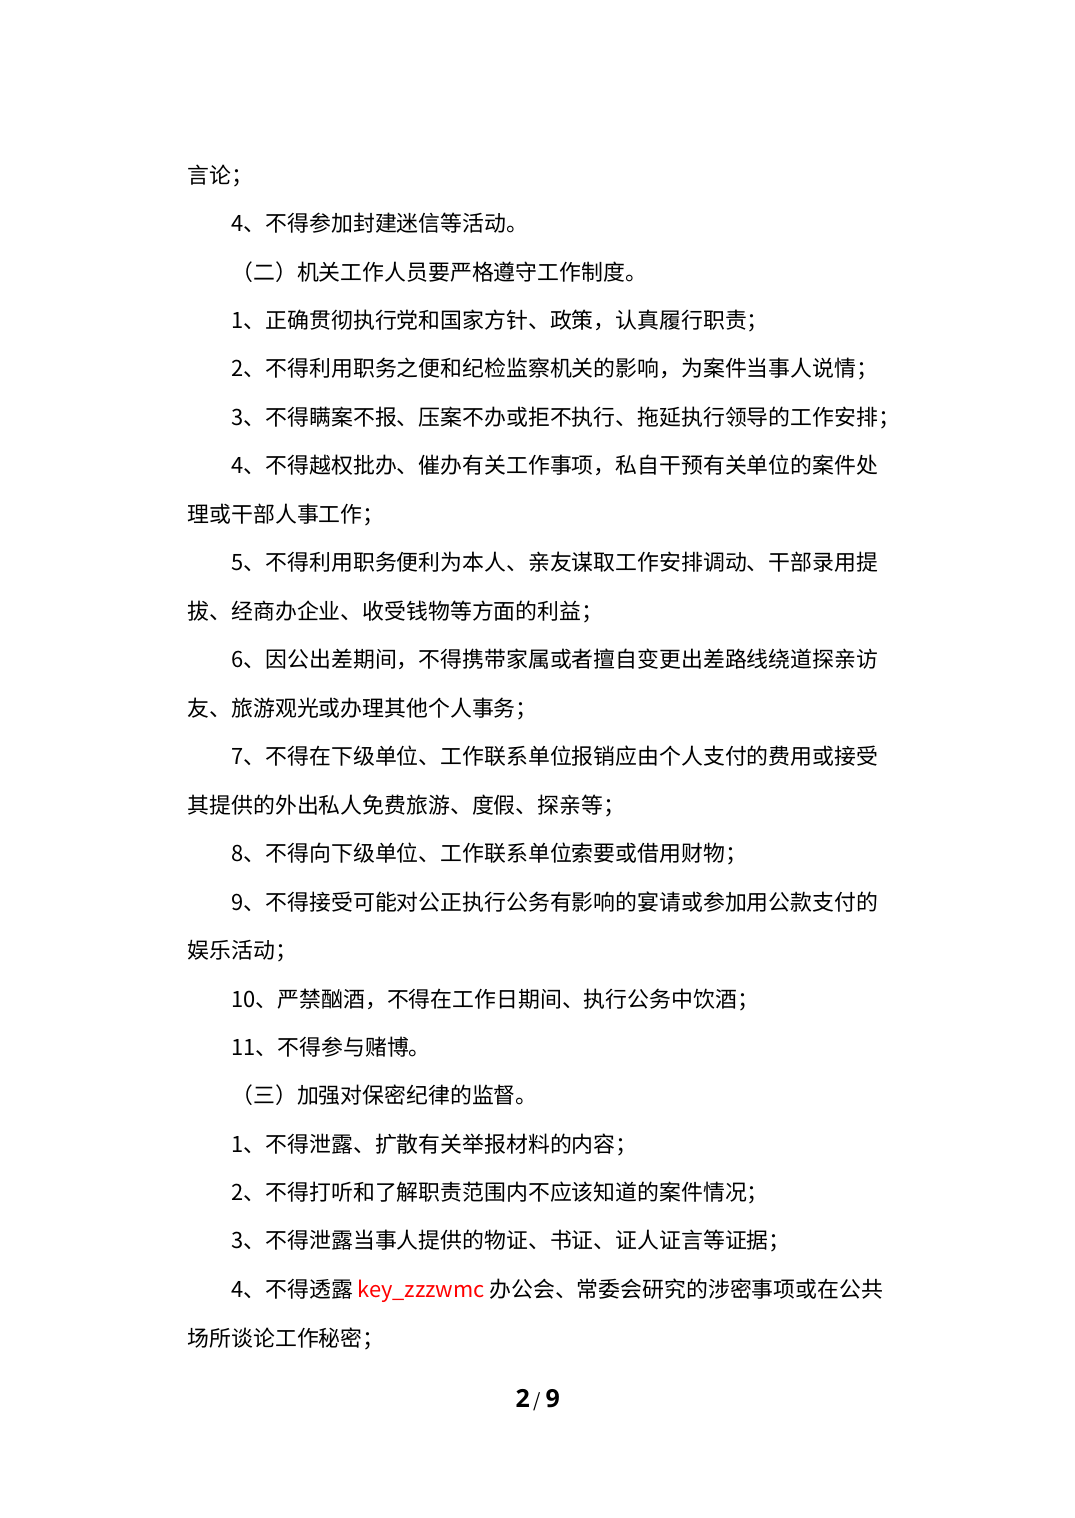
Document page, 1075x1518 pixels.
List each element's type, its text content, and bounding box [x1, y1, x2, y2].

text 2、不得利用职务之便和纪检监察机关的影响，为案件当事人说情； [187, 351, 887, 383]
text 3、不得瞒案不报、压案不办或拒不执行、拖延执行领导的工作安排； [187, 399, 887, 432]
text 4、不得透露key_zzzwmc办公会、常委会研究的涉密事项或在公共场所谈论工作秘密； [187, 1271, 887, 1353]
text 11、不得参与赌博。 [187, 1030, 887, 1062]
text 1、不得泄露、扩散有关举报材料的内容； [187, 1126, 887, 1159]
text 4、不得参加封建迷信等活动。 [187, 206, 887, 238]
text 3、不得泄露当事人提供的物证、书证、证人证言等证据； [187, 1223, 887, 1256]
text 5、不得利用职务便利为本人、亲友谋取工作安排调动、干部录用提拔、经商办企业、收受钱物等方面的利益； [187, 545, 887, 626]
text 10、严禁酗酒，不得在工作日期间、执行公务中饮酒； [187, 981, 887, 1014]
text 4、不得越权批办、催办有关工作事项，私自干预有关单位的案件处理或干部人事工作； [187, 448, 887, 529]
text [187, 158, 887, 190]
text （三）加强对保密纪律的监督。 [187, 1078, 887, 1111]
text （二）机关工作人员要严格遵守工作制度。 [187, 254, 887, 287]
text 7、不得在下级单位、工作联系单位报销应由个人支付的费用或接受其提供的外出私人免费旅游、度假、探亲等； [187, 739, 887, 820]
text 1、正确贯彻执行党和国家方针、政策，认真履行职责； [187, 303, 887, 335]
text 9、不得接受可能对公正执行公务有影响的宴请或参加用公款支付的娱乐活动； [187, 884, 887, 966]
text 2、不得打听和了解职责范围内不应该知道的案件情况； [187, 1175, 887, 1207]
text 8、不得向下级单位、工作联系单位索要或借用财物； [187, 836, 887, 868]
text 6、因公出差期间，不得携带家属或者擅自变更出差路线绕道探亲访友、旅游观光或办理其他个人事务； [187, 642, 887, 723]
